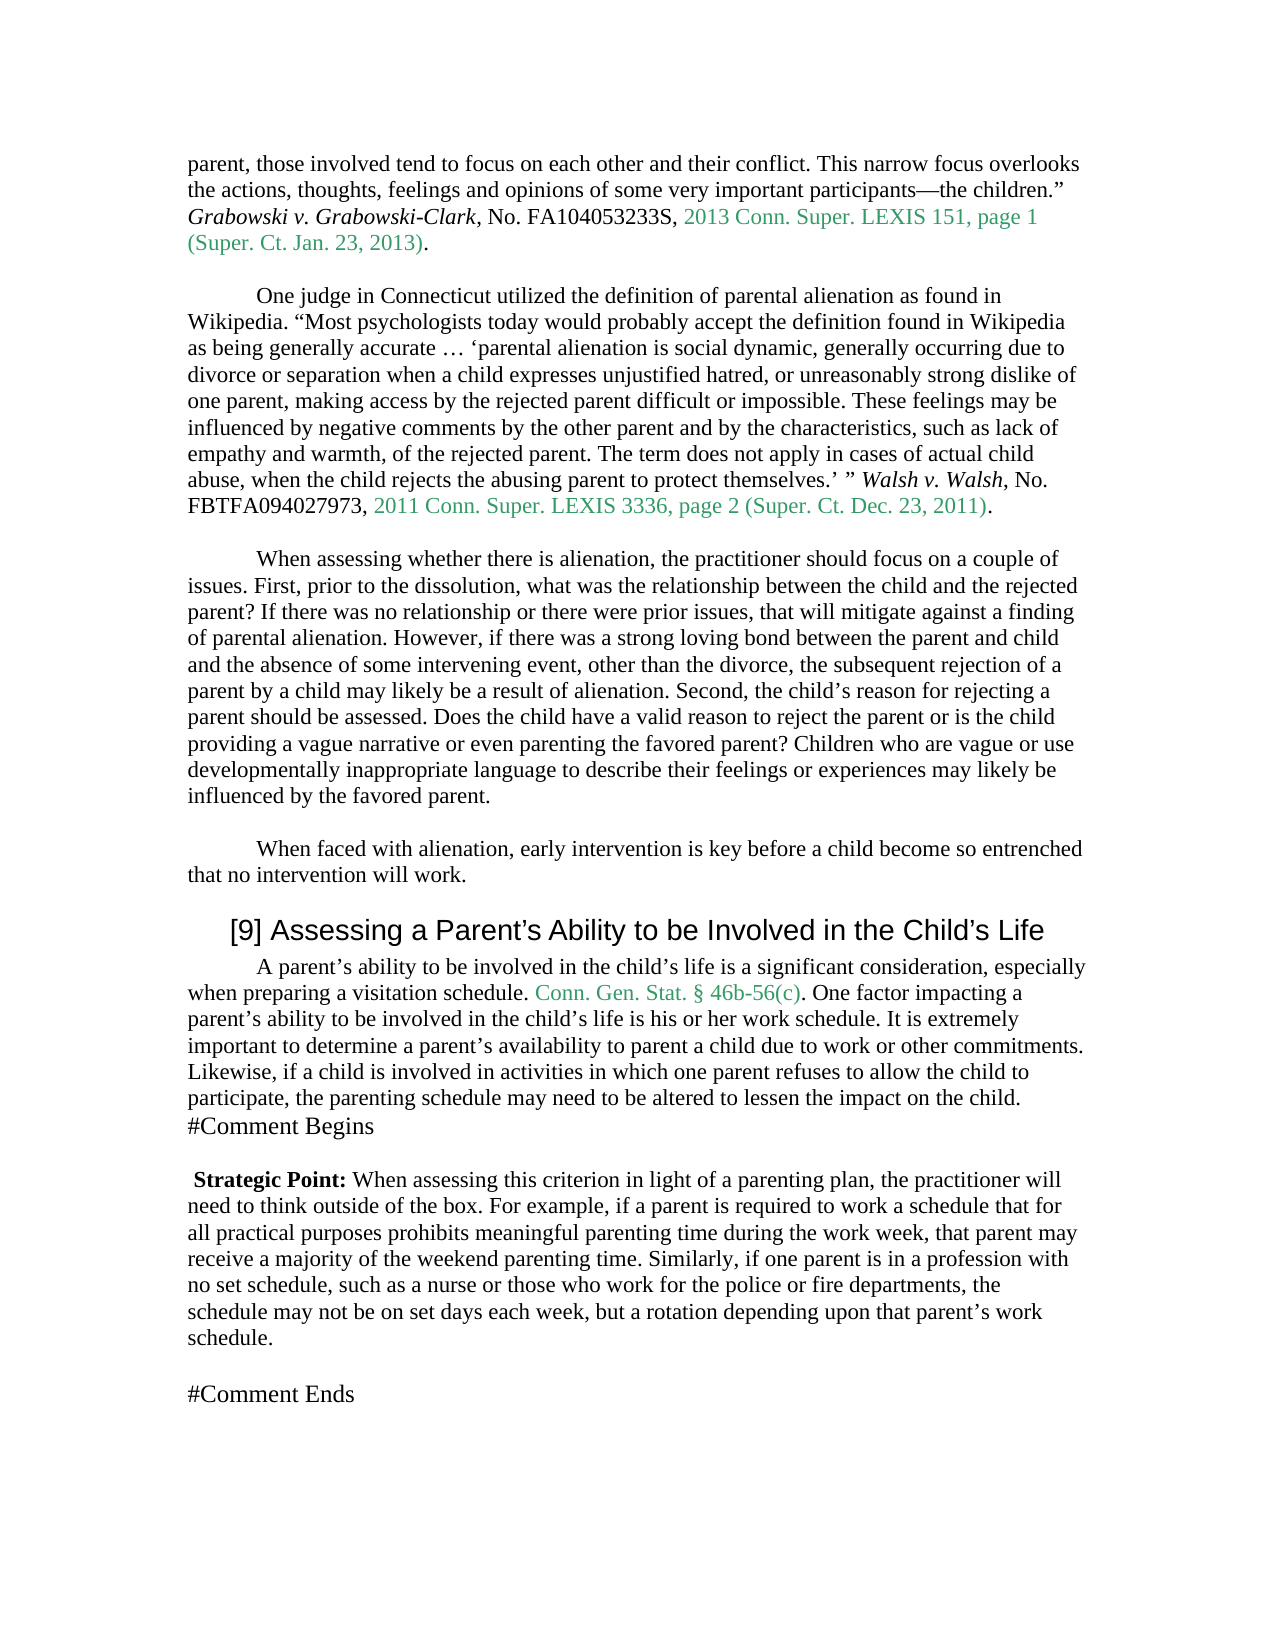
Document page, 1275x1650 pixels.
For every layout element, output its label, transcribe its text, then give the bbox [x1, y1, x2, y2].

text When assessing whether there is alienation, the practitioner should focus on a couple of issues. First, prior to the dissolution, what was the relationship between the child and the rejected parent? If there was no relationship or there were prior issues, that will mitigate against a finding of parental alienation. However, if there was a strong loving bond between the parent and child and the absence of some intervening event, other than the divorce, the subsequent rejection of a parent by a child may likely be a result of alienation. Second, the child’s reason for rejecting a parent should be assessed. Does the child have a valid reason to reject the parent or is the child providing a vague narrative or even parenting the favored parent? Children who are vague or use developmentally inappropriate language to describe their feelings or experiences may likely be influenced by the favored parent. [187, 519, 1087, 809]
text #Comment Begins [187, 1111, 1087, 1139]
text A parent’s ability to be involved in the child’s life is a significant consideration, especially when preparing a visitation schedule. Conn. Gen. Stat. § 46b-56(c). One factor impacting a parent’s ability to be involved in the child’s life is his or her work schedule. It is extremely important to determine a parent’s availability to parent a child due to work or other commitments. Likewise, if a child is involved in activities in which one parent refuses to allow the child to participate, the parenting schedule may need to be altered to lessen the impact on the child. [187, 953, 1087, 1111]
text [187, 150, 1087, 255]
text One judge in Connecticut utilized the definition of parental alienation as found in Wikipedia. “Most psychologists today would probably accept the definition found in Wikipedia as being generally accurate … ‘parental alienation is social dynamic, generally occurring due to divorce or separation when a child expresses unjustified hatred, or unreasonably strong dislike of one parent, making access by the rejected parent difficult or impossible. These feelings may be influenced by negative comments by the other parent and by the characteristics, such as lack of empathy and warmth, of the rejected parent. The term does not apply in cases of actual child abuse, when the child rejects the abusing parent to protect themselves.’ ” Walsh v. Walsh, No. FBTFA094027973, 2011 Conn. Super. LEXIS 3336, page 2 (Super. Ct. Dec. 23, 2011). [187, 255, 1087, 519]
text #Comment Ends [187, 1350, 1087, 1408]
title [9] Assessing a Parent’s Ability to be Involved in the Child’s Life [187, 913, 1087, 946]
text When faced with alienation, early intervention is key before a child become so entrenched that no intervention will work. [187, 809, 1087, 888]
text Strategic Point: When assessing this criterion in light of a parenting plan, the practitioner will need to think outside of the box. For example, if a parent is required to work a schedule that for all practical purposes prohibits meaningful parenting time during the work week, that parent may receive a majority of the weekend parenting time. Similarly, if one parent is in a profession with no set schedule, such as a nurse or those who work for the police or fire departments, the schedule may not be on set days each week, but a rotation depending upon that parent’s work schedule. [187, 1139, 1087, 1350]
